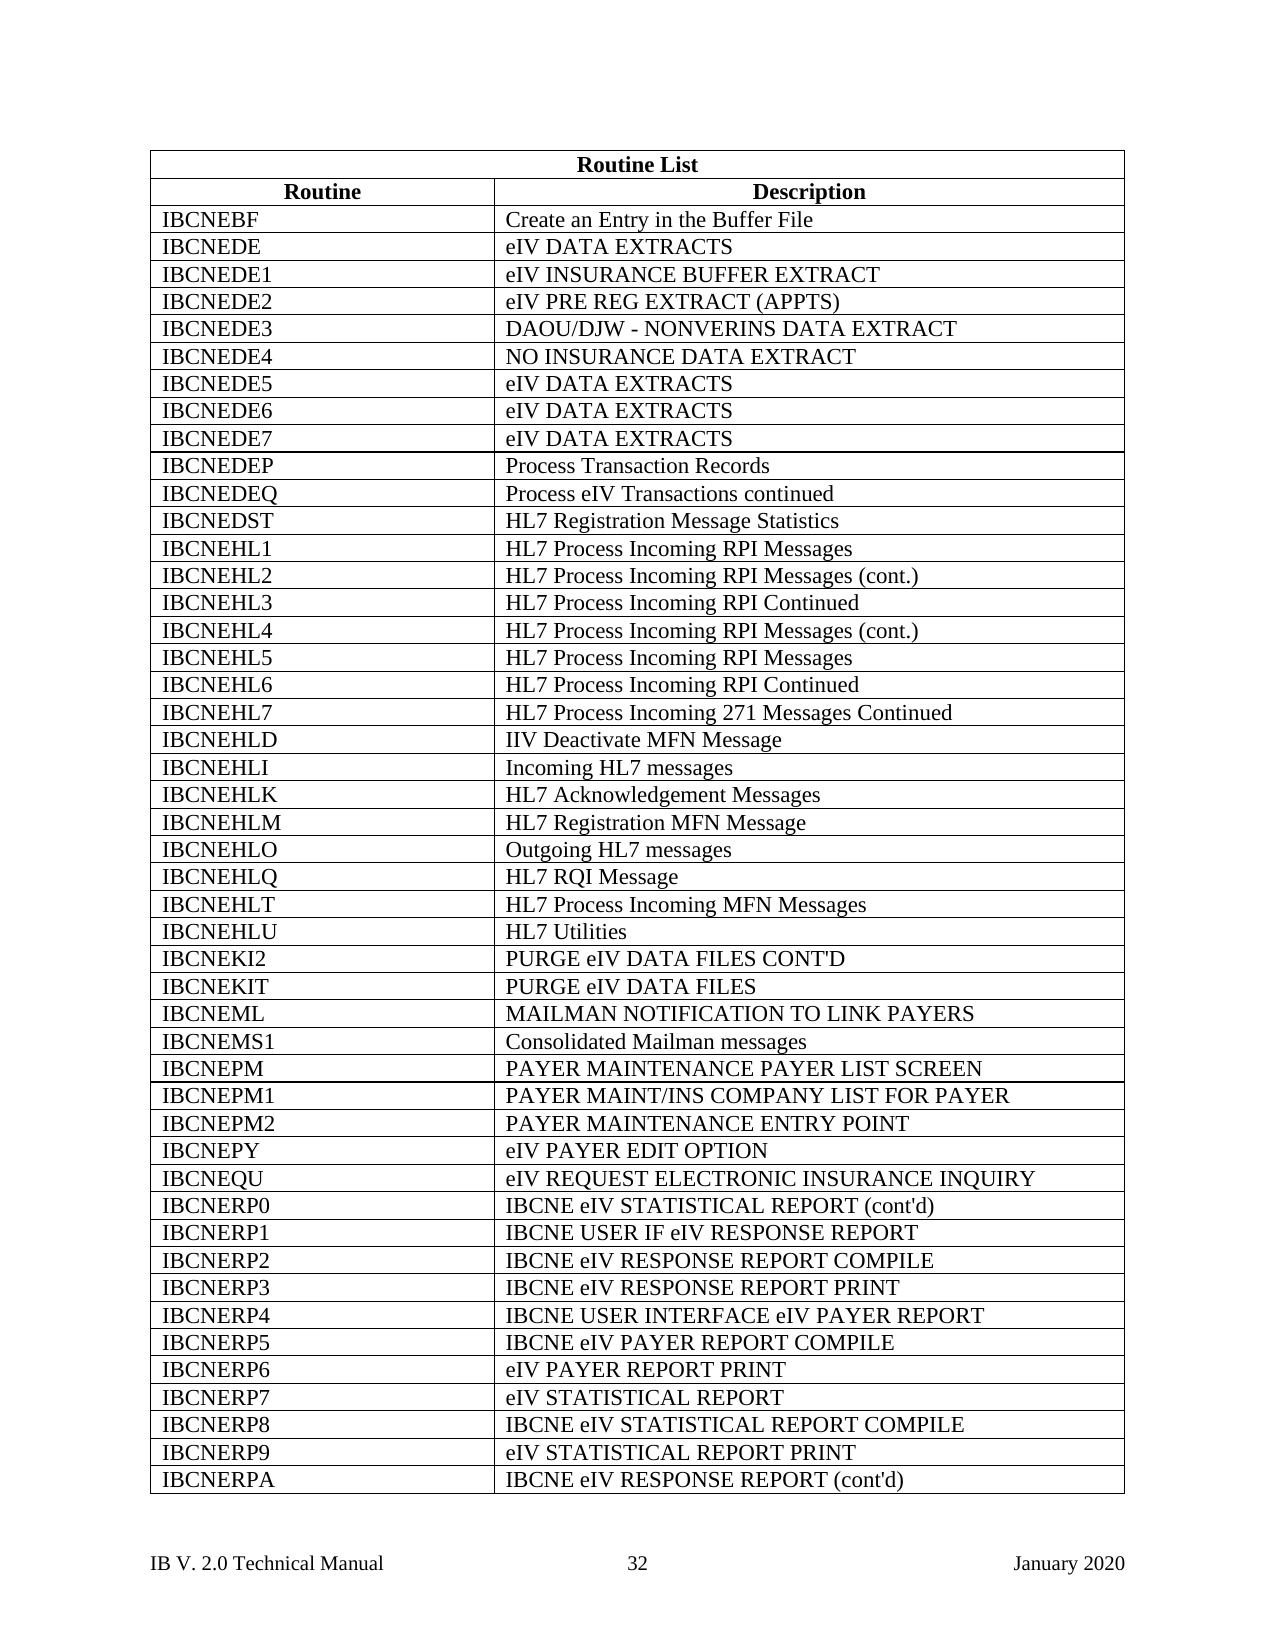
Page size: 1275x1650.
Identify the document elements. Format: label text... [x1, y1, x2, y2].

table_cell IBCNERP7 [151, 1384, 494, 1410]
table_cell IBCNEHL2 [151, 562, 494, 588]
table_cell IBCNEHL7 [151, 699, 494, 725]
table_cell IBCNEPY [151, 1137, 494, 1164]
table_cell eIV PAYER REPORT PRINT [495, 1356, 1124, 1383]
table_cell IBCNEPM [151, 1055, 494, 1081]
table_cell IBCNEHL5 [151, 644, 494, 671]
table_cell NO INSURANCE DATA EXTRACT [495, 343, 1124, 369]
table_cell eIV REQUEST ELECTRONIC INSURANCE INQUIRY [495, 1165, 1124, 1191]
table_cell HL7 Registration Message Statistics [495, 507, 1124, 533]
table_cell IBCNEQU [151, 1165, 494, 1191]
table_cell IBCNEHLD [151, 726, 494, 753]
table_cell Routine [151, 179, 494, 205]
table_cell IBCNEDE1 [151, 261, 494, 287]
table_cell IBCNE USER IF eIV RESPONSE REPORT [495, 1220, 1124, 1246]
table_cell IBCNEHL1 [151, 535, 494, 561]
table_cell HL7 Process Incoming RPI Messages (cont.) [495, 617, 1124, 643]
table_cell IBCNEDE7 [151, 425, 494, 451]
table_cell IBCNE eIV STATISTICAL REPORT (cont'd) [495, 1192, 1124, 1218]
table_header Routine List [151, 151, 1124, 177]
table_cell IBCNE eIV RESPONSE REPORT (cont'd) [495, 1466, 1124, 1492]
table_cell HL7 RQI Message [495, 863, 1124, 890]
table_cell IBCNEDST [151, 507, 494, 533]
table_cell IBCNERP5 [151, 1329, 494, 1355]
table_cell IIV Deactivate MFN Message [495, 726, 1124, 753]
table_cell IBCNEHLM [151, 809, 494, 835]
table_cell IBCNEDE5 [151, 370, 494, 397]
table_cell PURGE eIV DATA FILES CONT'D [495, 946, 1124, 972]
table_cell IBCNE USER INTERFACE eIV PAYER REPORT [495, 1302, 1124, 1328]
table_cell IBCNEKI2 [151, 946, 494, 972]
table_cell eIV DATA EXTRACTS [495, 425, 1124, 451]
table_cell eIV PRE REG EXTRACT (APPTS) [495, 288, 1124, 314]
table_cell IBCNEPM2 [151, 1110, 494, 1136]
table_cell IBCNEDE6 [151, 398, 494, 424]
table_cell IBCNERP6 [151, 1356, 494, 1383]
table_cell HL7 Utilities [495, 918, 1124, 944]
table_cell eIV DATA EXTRACTS [495, 398, 1124, 424]
table_cell IBCNEHLK [151, 781, 494, 807]
table_cell HL7 Process Incoming RPI Continued [495, 672, 1124, 698]
table_cell IBCNEHLT [151, 891, 494, 917]
table_cell IBCNEDEP [151, 453, 494, 479]
table_cell IBCNEDE2 [151, 288, 494, 314]
table_cell HL7 Process Incoming RPI Messages [495, 535, 1124, 561]
table_cell HL7 Process Incoming 271 Messages Continued [495, 699, 1124, 725]
table_cell Process eIV Transactions continued [495, 480, 1124, 506]
table_cell IBCNERP0 [151, 1192, 494, 1218]
table_cell eIV STATISTICAL REPORT PRINT [495, 1439, 1124, 1465]
table_cell IBCNE eIV RESPONSE REPORT COMPILE [495, 1247, 1124, 1273]
table_cell eIV DATA EXTRACTS [495, 370, 1124, 397]
table_cell Process Transaction Records [495, 453, 1124, 479]
table_cell eIV STATISTICAL REPORT [495, 1384, 1124, 1410]
table_cell IBCNERPA [151, 1466, 494, 1492]
table_cell IBCNEDE4 [151, 343, 494, 369]
table_cell IBCNERP4 [151, 1302, 494, 1328]
table_cell IBCNERP8 [151, 1411, 494, 1438]
table_cell IBCNEHLO [151, 836, 494, 862]
table_cell IBCNEKIT [151, 973, 494, 999]
table_cell HL7 Process Incoming RPI Messages (cont.) [495, 562, 1124, 588]
table_cell IBCNEDEQ [151, 480, 494, 506]
table_cell IBCNERP1 [151, 1220, 494, 1246]
table_cell PAYER MAINTENANCE ENTRY POINT [495, 1110, 1124, 1136]
table_cell IBCNE eIV RESPONSE REPORT PRINT [495, 1274, 1124, 1301]
table_cell eIV INSURANCE BUFFER EXTRACT [495, 261, 1124, 287]
table_cell eIV PAYER EDIT OPTION [495, 1137, 1124, 1164]
table_cell IBCNEDE3 [151, 315, 494, 342]
table_cell Create an Entry in the Buffer File [495, 206, 1124, 232]
table_cell IBCNEBF [151, 206, 494, 232]
table_cell Description [495, 179, 1124, 205]
table_cell MAILMAN NOTIFICATION TO LINK PAYERS [495, 1000, 1124, 1027]
table_cell IBCNERP3 [151, 1274, 494, 1301]
table_cell IBCNEHL3 [151, 589, 494, 616]
table_cell IBCNERP2 [151, 1247, 494, 1273]
table_cell eIV DATA EXTRACTS [495, 233, 1124, 259]
table_cell PURGE eIV DATA FILES [495, 973, 1124, 999]
table_cell DAOU/DJW - NONVERINS DATA EXTRACT [495, 315, 1124, 342]
table_cell HL7 Process Incoming RPI Continued [495, 589, 1124, 616]
table_cell Incoming HL7 messages [495, 754, 1124, 780]
table_cell IBCNEML [151, 1000, 494, 1027]
table_cell IBCNEDE [151, 233, 494, 259]
table_cell Consolidated Mailman messages [495, 1028, 1124, 1054]
table_cell IBCNEHLU [151, 918, 494, 944]
table_cell IBCNE eIV PAYER REPORT COMPILE [495, 1329, 1124, 1355]
table_cell IBCNEPM1 [151, 1083, 494, 1109]
table_cell IBCNEHLQ [151, 863, 494, 890]
table_cell HL7 Process Incoming MFN Messages [495, 891, 1124, 917]
table_cell HL7 Acknowledgement Messages [495, 781, 1124, 807]
table_cell Outgoing HL7 messages [495, 836, 1124, 862]
table_cell PAYER MAINT/INS COMPANY LIST FOR PAYER [495, 1083, 1124, 1109]
table_cell IBCNEHL4 [151, 617, 494, 643]
table_cell IBCNEMS1 [151, 1028, 494, 1054]
table_cell IBCNE eIV STATISTICAL REPORT COMPILE [495, 1411, 1124, 1438]
table_cell HL7 Registration MFN Message [495, 809, 1124, 835]
table_cell HL7 Process Incoming RPI Messages [495, 644, 1124, 671]
table_cell IBCNERP9 [151, 1439, 494, 1465]
table_cell PAYER MAINTENANCE PAYER LIST SCREEN [495, 1055, 1124, 1081]
table_cell IBCNEHLI [151, 754, 494, 780]
table_cell IBCNEHL6 [151, 672, 494, 698]
